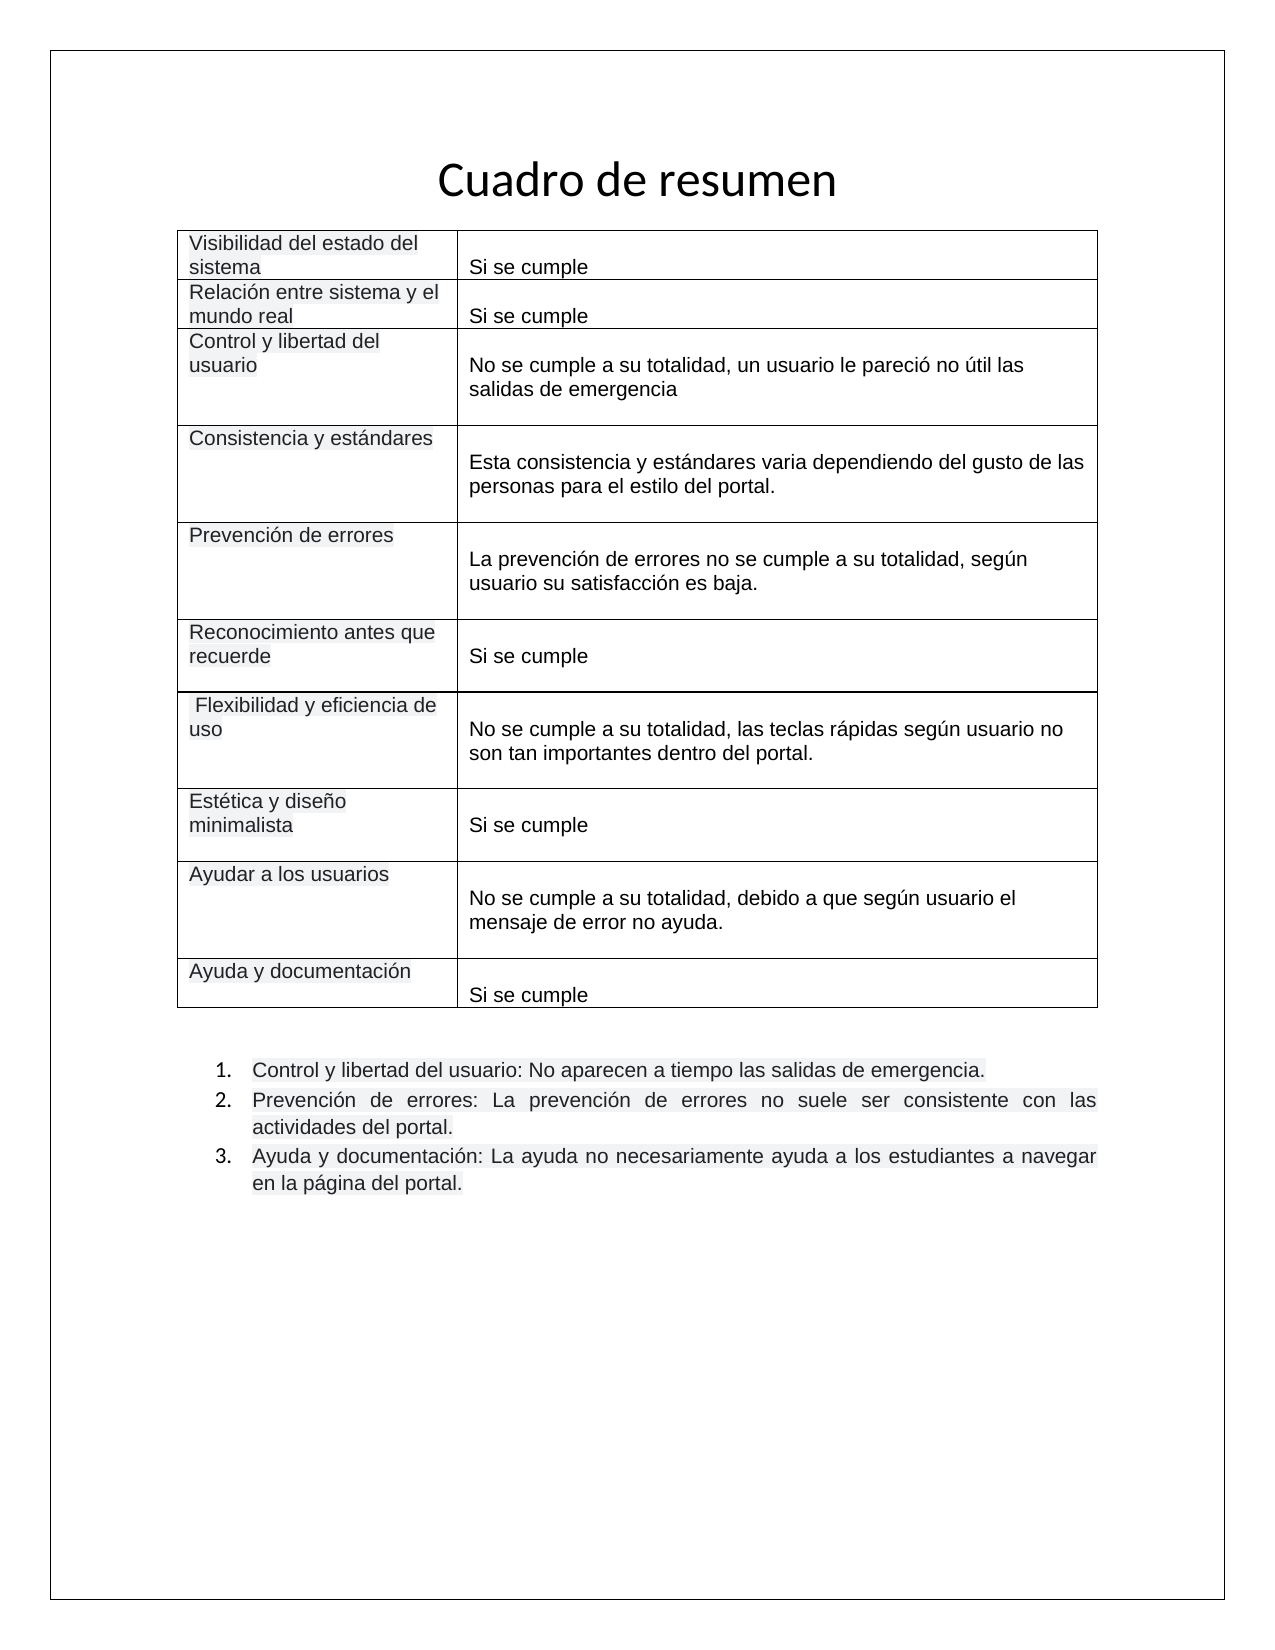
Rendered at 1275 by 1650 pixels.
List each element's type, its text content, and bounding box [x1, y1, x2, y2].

table_cell No se cumple a su totalidad, las teclas rápidas según usuario no son tan importantes dentro del portal. [458, 693, 1097, 788]
table_cell Si se cumple [458, 620, 1097, 691]
list Ayuda y documentación: La ayuda no necesariamente ayuda a los estudiantes a navegar en la página del portal. [214, 1141, 1098, 1195]
table_cell Si se cumple [458, 280, 1097, 328]
table_cell Relación entre sistema y el mundo real [293, 280, 457, 328]
table_cell Consistencia y estándares [178, 426, 457, 522]
list Control y libertad del usuario: No aparecen a tiempo las salidas de emergencia. [214, 1055, 1098, 1083]
table_header Si se cumple [458, 231, 1097, 279]
text Cuadro de resumen [177, 147, 1098, 208]
table_cell Estética y diseño minimalista [178, 789, 457, 861]
table_cell No se cumple a su totalidad, un usuario le pareció no útil las salidas de emergencia [458, 329, 1097, 425]
table_cell Esta consistencia y estándares varia dependiendo del gusto de las personas para el estilo del portal. [458, 426, 1097, 522]
table_cell Ayudar a los usuarios [178, 862, 457, 958]
table_cell La prevención de errores no se cumple a su totalidad, según usuario su satisfacción es baja. [458, 523, 1097, 618]
table_cell Si se cumple [458, 789, 1097, 861]
table_cell Control y libertad del usuario [178, 329, 457, 425]
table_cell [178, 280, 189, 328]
table_cell Si se cumple [458, 959, 1097, 1007]
table_cell Reconocimiento antes que recuerde [178, 620, 457, 691]
table_cell Ayuda y documentación [178, 959, 457, 1007]
table_header Visibilidad del estado del sistema [261, 231, 457, 279]
list Prevención de errores: La prevención de errores no suele ser consistente con las actividades del portal. [214, 1085, 1098, 1139]
table_cell No se cumple a su totalidad, debido a que según usuario el mensaje de error no ayuda. [458, 862, 1097, 958]
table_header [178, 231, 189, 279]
table_cell Prevención de errores [178, 523, 457, 618]
table_cell Flexibilidad y eficiencia de uso [178, 693, 457, 788]
